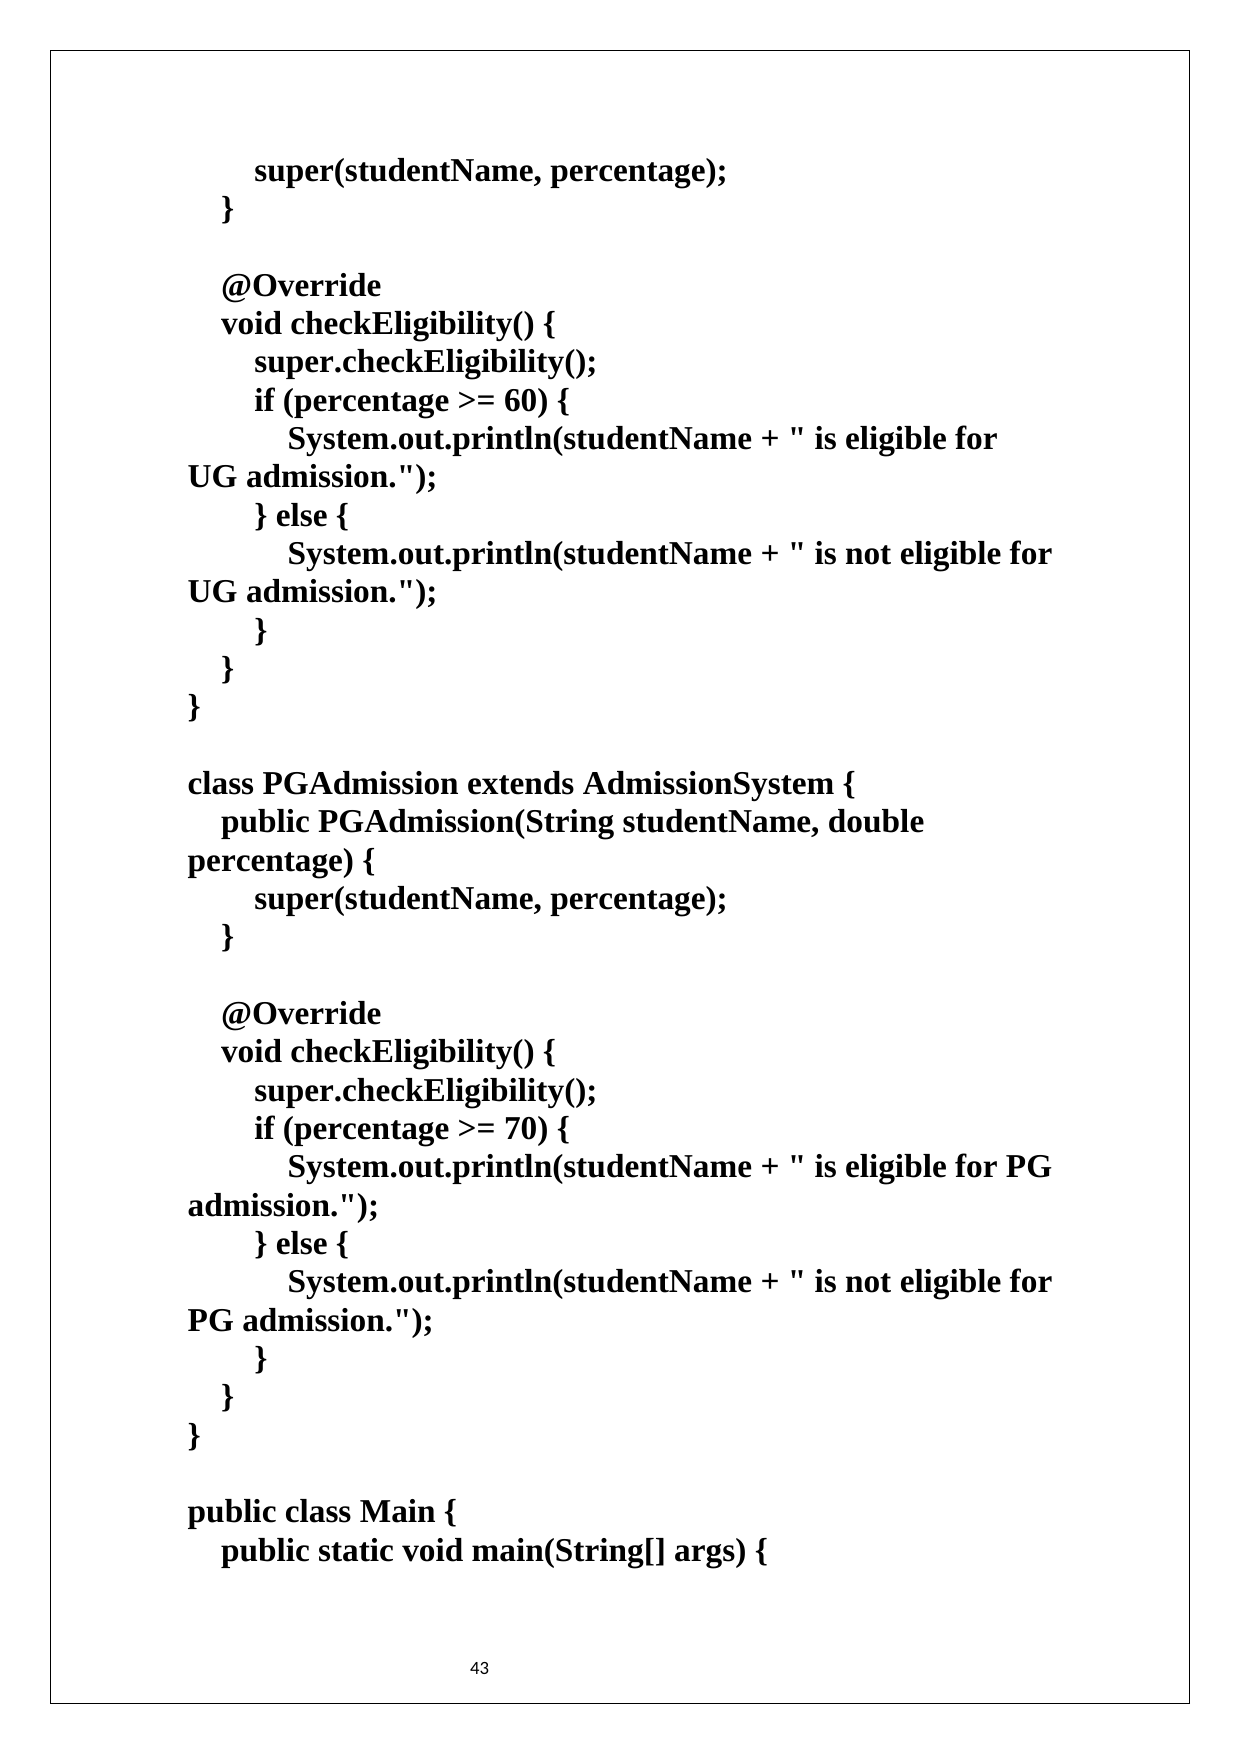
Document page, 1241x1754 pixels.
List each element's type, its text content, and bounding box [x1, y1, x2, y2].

text public PGAdmission(String studentName, double percentage) { [187, 802, 1053, 878]
text super(studentName, percentage); [187, 150, 1053, 188]
text System.out.println(studentName + " is eligible for PG admission."); [187, 1147, 1053, 1223]
text } [187, 1377, 1053, 1415]
text System.out.println(studentName + " is not eligible for UG admission."); [187, 533, 1053, 610]
text @Override [187, 265, 1053, 303]
text void checkEligibility() { [187, 1032, 1053, 1070]
text super(studentName, percentage); [187, 878, 1053, 917]
text public class Main { [187, 1492, 1053, 1530]
text public static void main(String[] args) { [187, 1530, 1053, 1568]
text super.checkEligibility(); [187, 1070, 1053, 1108]
text if (percentage >= 70) { [187, 1108, 1053, 1147]
text } [187, 1338, 1053, 1377]
text } [187, 610, 1053, 648]
text System.out.println(studentName + " is eligible for UG admission."); [187, 418, 1053, 495]
text System.out.println(studentName + " is not eligible for PG admission."); [187, 1262, 1053, 1338]
text super.checkEligibility(); [187, 342, 1053, 380]
text } [187, 687, 1053, 725]
text @Override [187, 993, 1053, 1032]
text } [187, 1415, 1053, 1453]
text } [187, 188, 1053, 227]
text void checkEligibility() { [187, 303, 1053, 342]
text } else { [187, 495, 1053, 533]
text class PGAdmission extends AdmissionSystem { [187, 763, 1053, 802]
text } [187, 917, 1053, 955]
text } [187, 648, 1053, 687]
text if (percentage >= 60) { [187, 380, 1053, 418]
text } else { [187, 1223, 1053, 1262]
